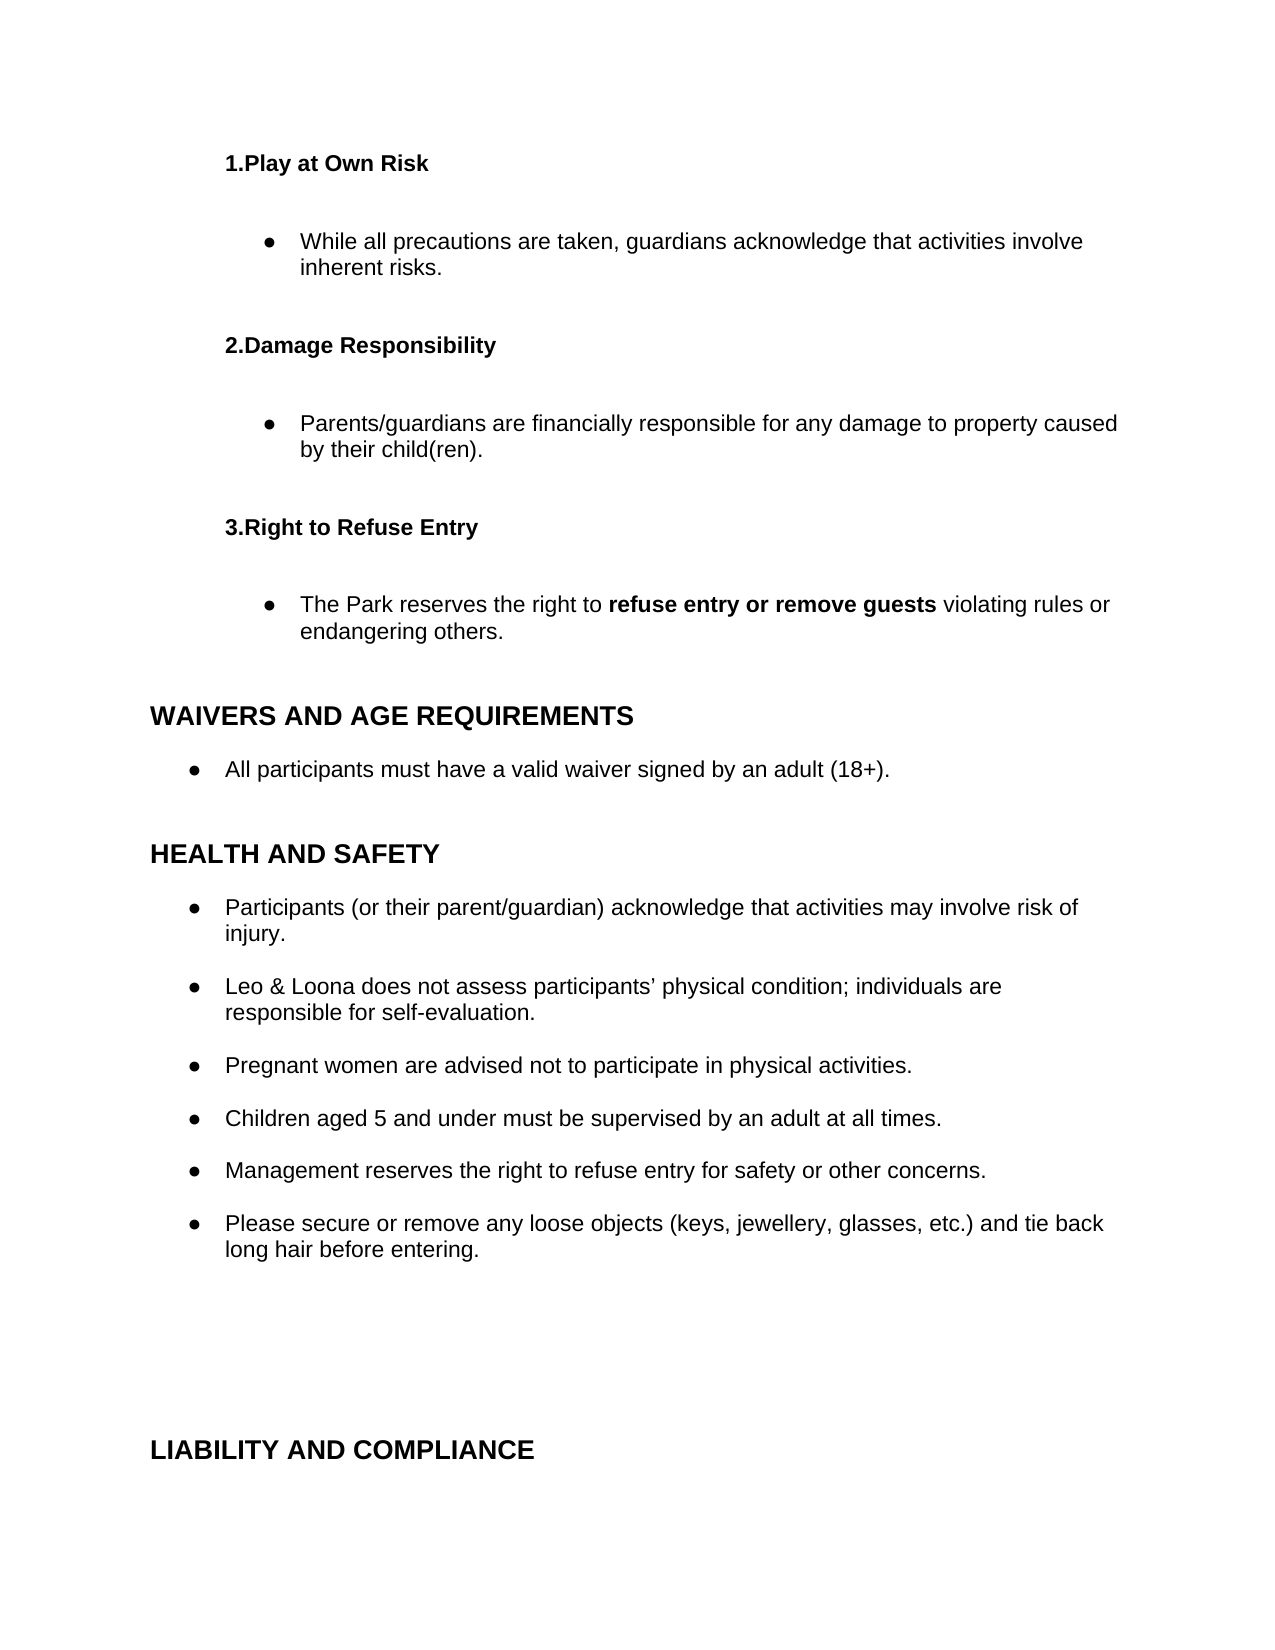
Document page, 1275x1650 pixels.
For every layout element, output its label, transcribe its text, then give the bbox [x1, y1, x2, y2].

list Please secure or remove any loose objects (keys, jewellery, glasses, etc.) and tie back long hair before entering. [187, 1210, 1125, 1289]
list Children aged 5 and under must be supervised by an adult at all times. [187, 1105, 1125, 1157]
text 2.Damage Responsibility [225, 332, 1125, 384]
subtitle HEALTH AND SAFETY [150, 838, 1125, 869]
subtitle LIABILITY AND COMPLIANCE [150, 1434, 1125, 1465]
list All participants must have a valid waiver signed by an adult (18+). [187, 756, 1125, 808]
subtitle WAIVERS AND AGE REQUIREMENTS [150, 699, 1125, 731]
list Leo & Loona does not assess participants’ physical condition; individuals are responsible for self-evaluation. [187, 973, 1125, 1052]
list The Park reserves the right to refuse entry or remove guests violating rules or endangering others. [262, 591, 1125, 670]
list Pregnant women are advised not to participate in physical activities. [187, 1052, 1125, 1105]
list Parents/guardians are financially responsible for any damage to property caused by their child(ren). [262, 409, 1125, 488]
list Management reserves the right to refuse entry for safety or other concerns. [187, 1157, 1125, 1210]
text 3.Right to Refuse Entry [225, 513, 1125, 566]
text 1.Play at Own Risk [225, 150, 1125, 203]
list Participants (or their parent/guardian) acknowledge that activities may involve risk of injury. [187, 894, 1125, 973]
list While all precautions are taken, guardians acknowledge that activities involve inherent risks. [262, 228, 1125, 307]
